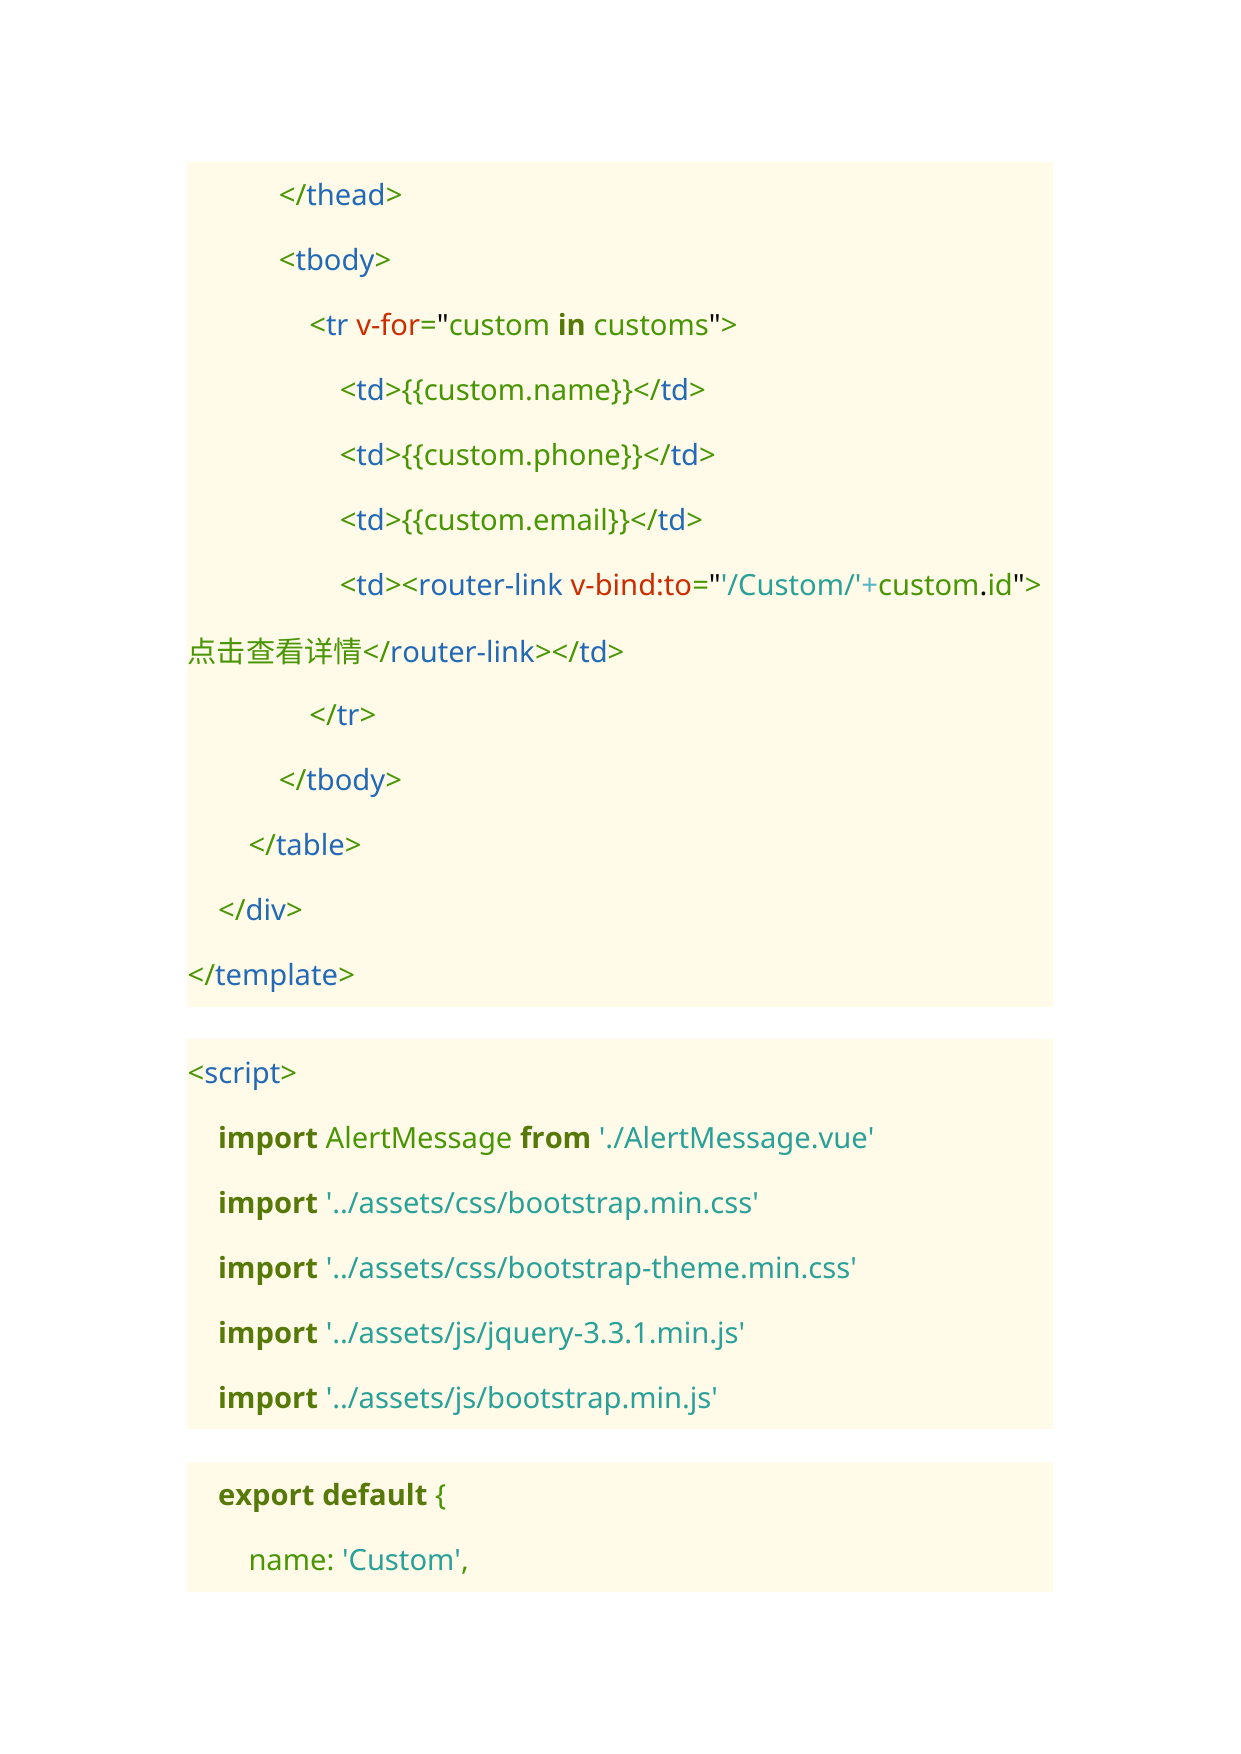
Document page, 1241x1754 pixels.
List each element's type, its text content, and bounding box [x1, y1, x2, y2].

text </tr> [187, 682, 1053, 747]
text import AlertMessage from './AlertMessage.vue' [187, 1104, 1053, 1169]
text <tbody> [187, 227, 1053, 292]
text <td>{{custom.name}}</td> [187, 357, 1053, 422]
text </template> [187, 942, 1053, 1007]
text name: 'Custom', [187, 1527, 1053, 1592]
text import '../assets/css/bootstrap-theme.min.css' [187, 1234, 1053, 1299]
text <td><router-link v-bind:to="'/Custom/'+custom.id">点击查看详情</router-link></td> [187, 552, 1053, 682]
text </tbody> [187, 747, 1053, 812]
text </table> [187, 812, 1053, 877]
text </div> [187, 877, 1053, 942]
text import '../assets/css/bootstrap.min.css' [187, 1169, 1053, 1234]
text import '../assets/js/jquery-3.3.1.min.js' [187, 1299, 1053, 1364]
text <td>{{custom.phone}}</td> [187, 422, 1053, 487]
text <tr v-for="custom in customs"> [187, 292, 1053, 357]
text </thead> [187, 162, 1053, 227]
text <script> [187, 1039, 1053, 1104]
text <td>{{custom.email}}</td> [187, 487, 1053, 552]
text export default { [187, 1462, 1053, 1527]
text import '../assets/js/bootstrap.min.js' [187, 1364, 1053, 1429]
